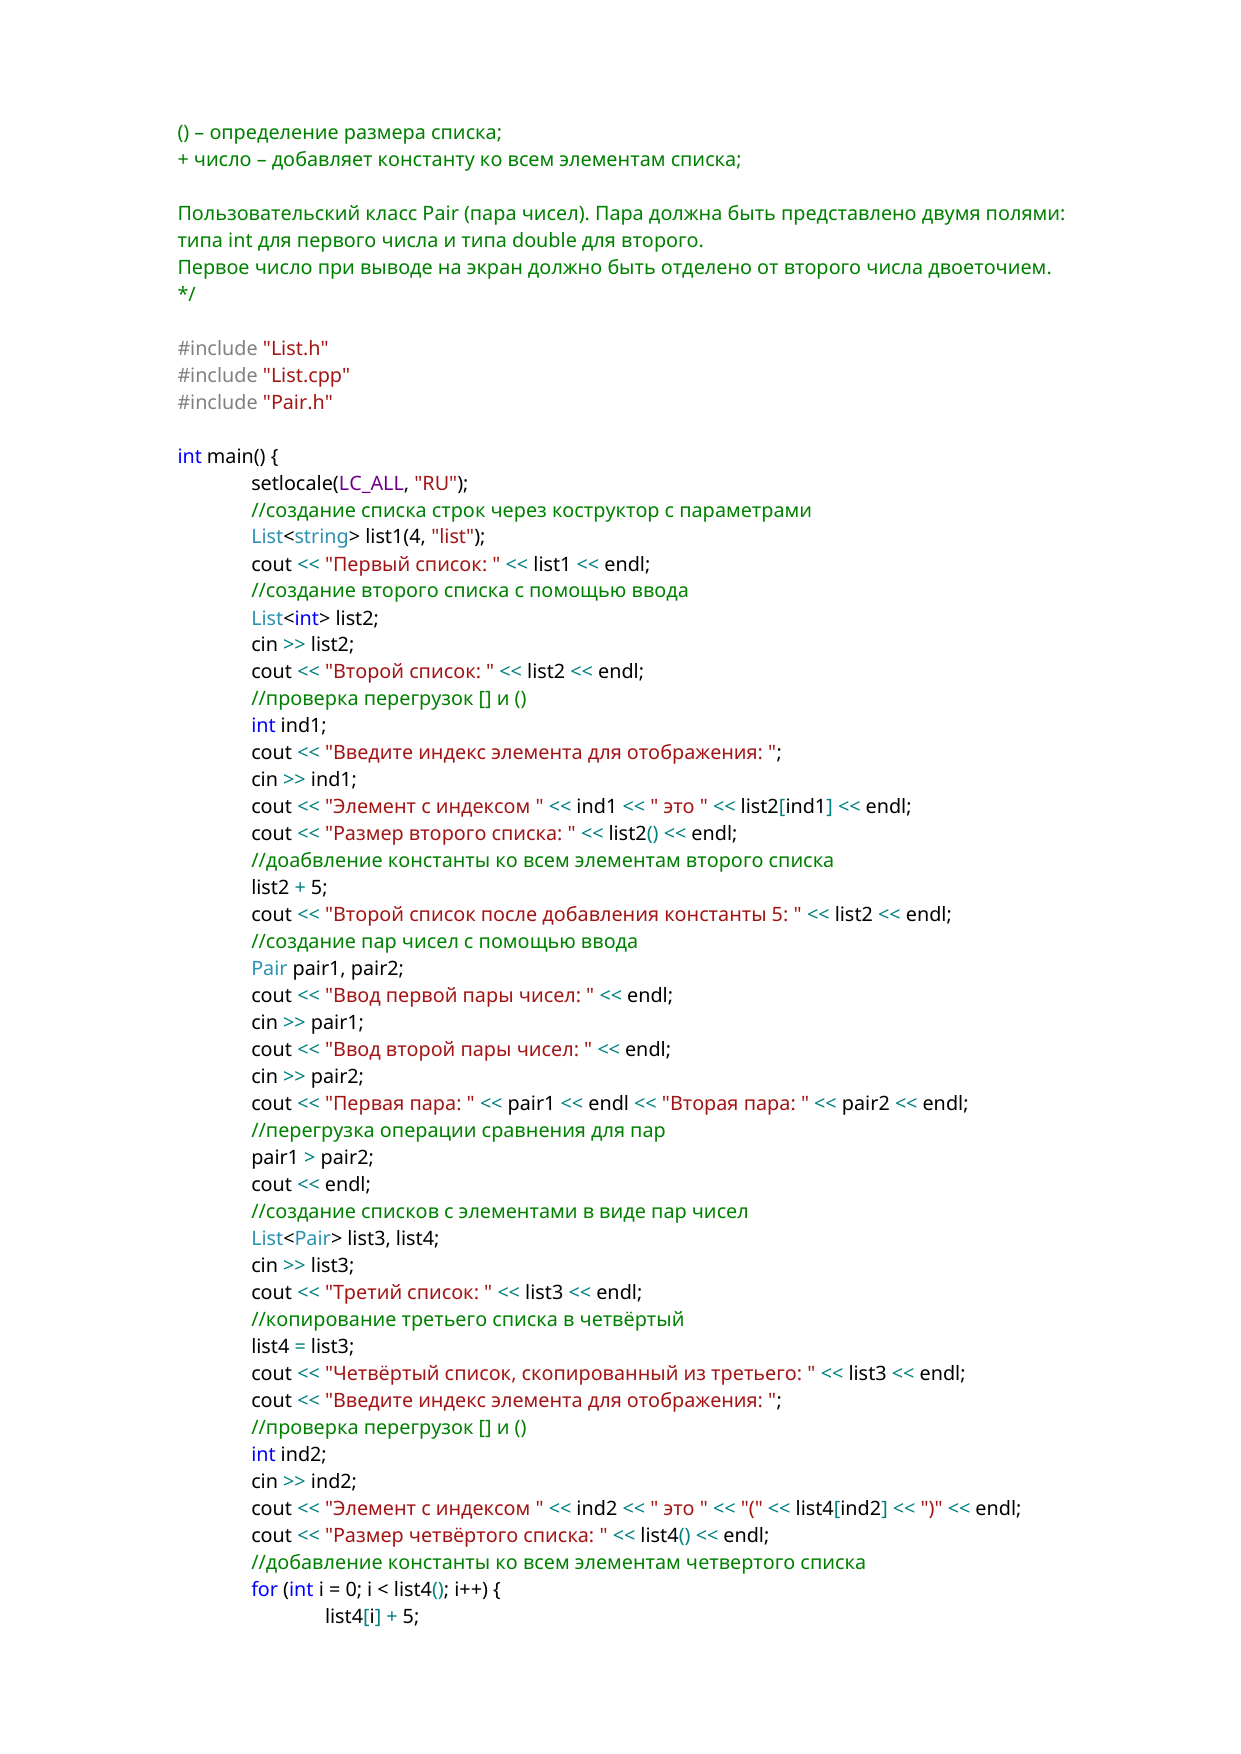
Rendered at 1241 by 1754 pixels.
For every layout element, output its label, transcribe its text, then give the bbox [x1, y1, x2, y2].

text List<Pair> list3, list4; [177, 1224, 1152, 1251]
text cout << "Первая пара: " << pair1 << endl << "Вторая пара: " << pair2 << endl; [177, 1089, 1152, 1116]
text cout << "Элемент с индексом " << ind1 << " это " << list2[ind1] << endl; [177, 793, 1152, 819]
text #include "List.cpp" [177, 361, 1152, 388]
text int ind2; [177, 1440, 1152, 1467]
text //создание списков с элементами в виде пар чисел [177, 1197, 1152, 1224]
text List<int> list2; [177, 604, 1152, 631]
text list4 = list3; [177, 1332, 1152, 1359]
text //доабвление константы ко всем элементам второго списка [177, 847, 1152, 873]
text //создание второго списка с помощью ввода [177, 577, 1152, 604]
text cin >> ind2; [177, 1467, 1152, 1494]
text cin >> pair1; [177, 1008, 1152, 1035]
text Пользовательский класс Pair (пара чисел). Пара должна быть представлено двумя полями: [177, 199, 1152, 226]
text for (int i = 0; i < list4(); i++) { [177, 1575, 1152, 1602]
text cin >> list3; [177, 1251, 1152, 1278]
text int main() { [177, 442, 1152, 469]
text //создание списка строк через коструктор с параметрами [177, 496, 1152, 523]
text cout << "Второй список после добавления константы 5: " << list2 << endl; [177, 901, 1152, 927]
text int ind1; [177, 712, 1152, 739]
text cout << "Ввод первой пары чисел: " << endl; [177, 981, 1152, 1008]
text cout << "Введите индекс элемента для отображения: "; [177, 739, 1152, 766]
text cout << "Четвёртый список, скопированный из третьего: " << list3 << endl; [177, 1359, 1152, 1386]
text cout << "Введите индекс элемента для отображения: "; [177, 1386, 1152, 1413]
text #include "Pair.h" [177, 388, 1152, 415]
text cout << endl; [177, 1170, 1152, 1197]
text */ [177, 280, 1152, 307]
text cout << "Размер второго списка: " << list2() << endl; [177, 819, 1152, 847]
text cin >> list2; [177, 631, 1152, 658]
text Pair pair1, pair2; [177, 954, 1152, 981]
text cout << "Элемент с индексом " << ind2 << " это " << "(" << list4[ind2] << ")" << endl; [177, 1494, 1152, 1521]
text cin >> ind1; [177, 766, 1152, 793]
text //проверка перегрузок [] и () [177, 1413, 1152, 1440]
text cout << "Ввод второй пары чисел: " << endl; [177, 1035, 1152, 1062]
text () – определение размера списка; [177, 118, 1152, 145]
text типа int для первого числа и типа double для второго. [177, 226, 1152, 253]
text pair1 > pair2; [177, 1143, 1152, 1170]
text cout << "Второй список: " << list2 << endl; [177, 658, 1152, 685]
text //перегрузка операции сравнения для пар [177, 1116, 1152, 1143]
text #include "List.h" [177, 334, 1152, 361]
text setlocale(LC_ALL, "RU"); [177, 469, 1152, 496]
text //создание пар чисел с помощью ввода [177, 927, 1152, 954]
text cout << "Размер четвёртого списка: " << list4() << endl; [177, 1521, 1152, 1548]
text List<string> list1(4, "list"); [177, 523, 1152, 550]
text list2 + 5; [177, 873, 1152, 901]
text //добавление константы ко всем элементам четвертого списка [177, 1548, 1152, 1575]
text list4[i] + 5; [177, 1602, 1152, 1629]
text //проверка перегрузок [] и () [177, 685, 1152, 712]
text //копирование третьего списка в четвёртый [177, 1305, 1152, 1332]
text cout << "Третий список: " << list3 << endl; [177, 1278, 1152, 1305]
text cout << "Первый список: " << list1 << endl; [177, 550, 1152, 577]
text + число – добавляет константу ко всем элементам списка; [177, 145, 1152, 172]
text cin >> pair2; [177, 1062, 1152, 1089]
text Первое число при выводе на экран должно быть отделено от второго числа двоеточием. [177, 253, 1152, 280]
